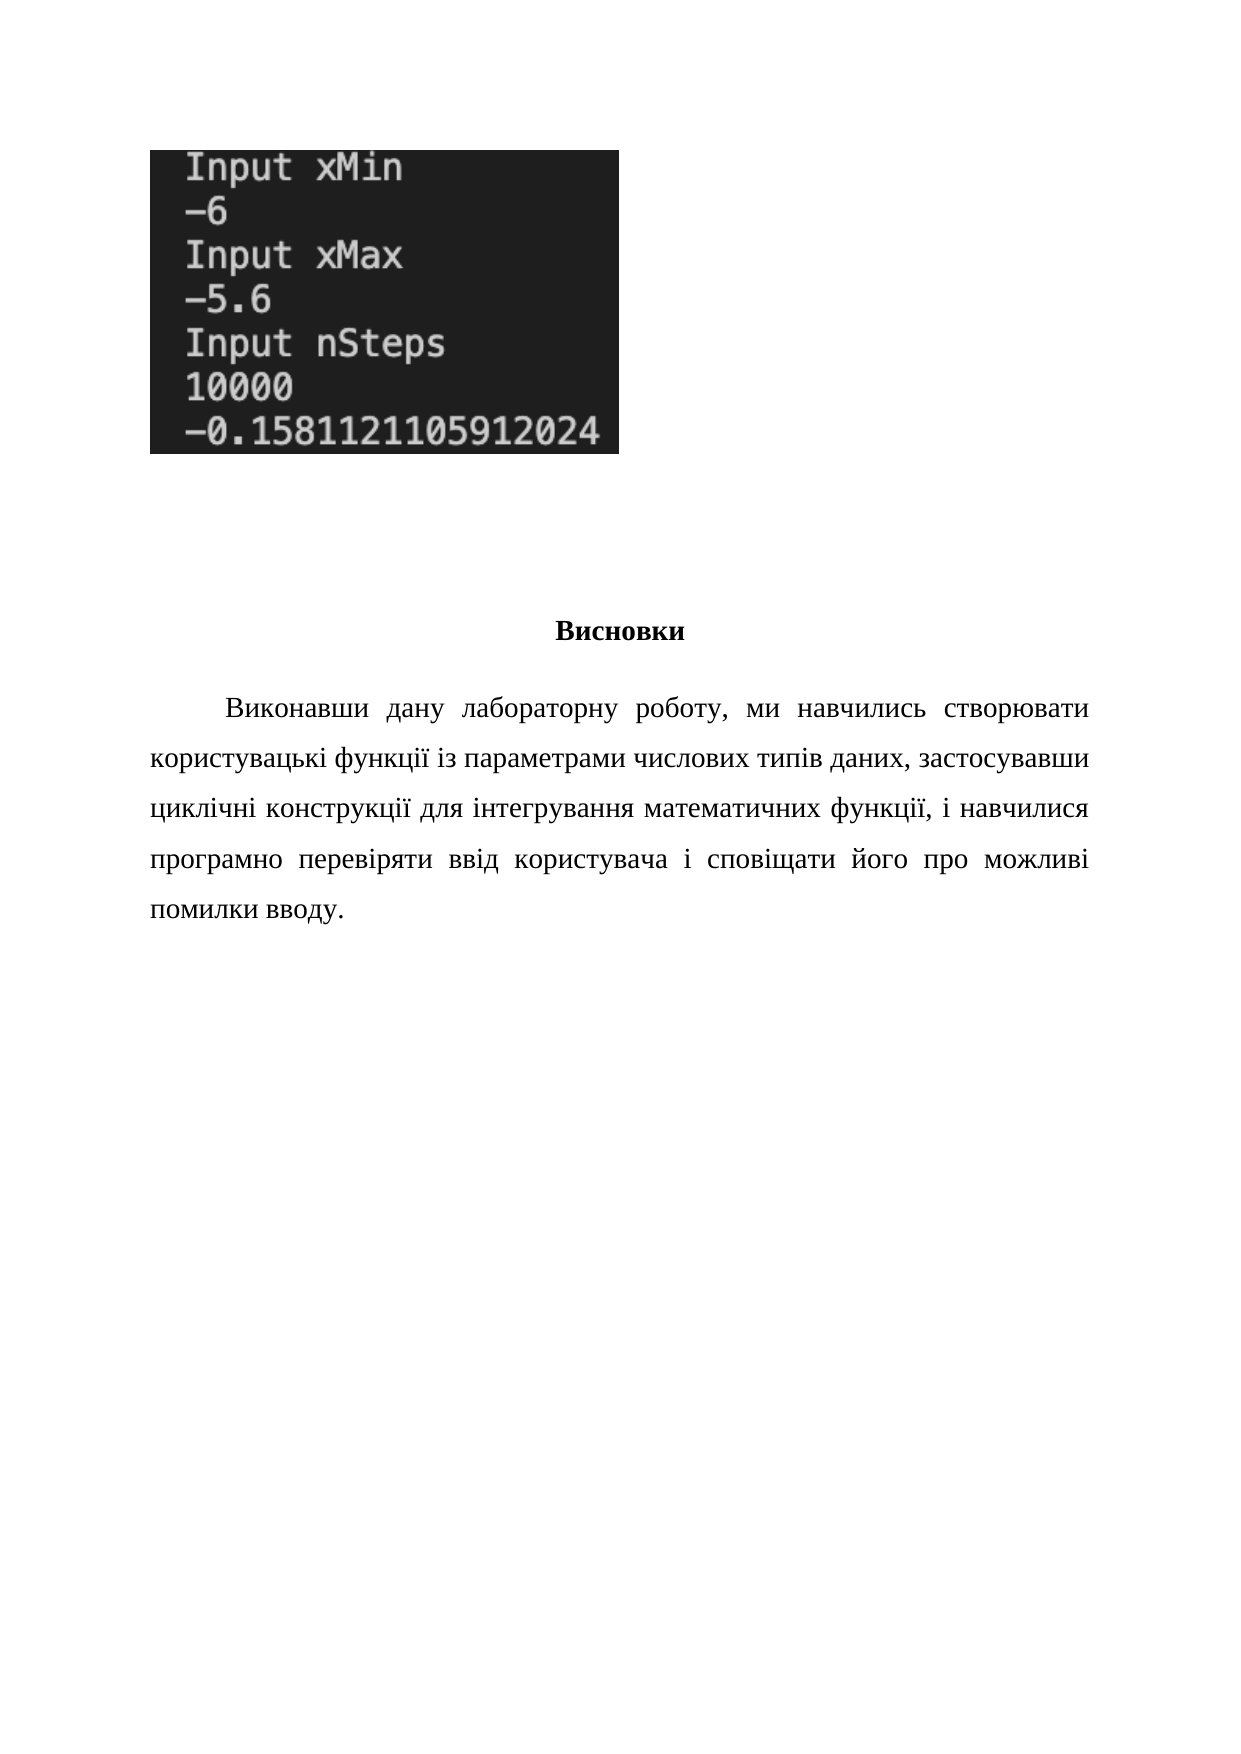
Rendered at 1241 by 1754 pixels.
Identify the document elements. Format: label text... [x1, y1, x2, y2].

text Виконавши дану лабораторну роботу, ми навчились створювати користувацькі функції із параметрами числових типів даних, застосувавши циклічні конструкції для інтегрування математичних функції, і навчилися програмно перевіряти ввід користувача і сповіщати його про можливі помилки вводу. [150, 690, 1090, 924]
text Висновки [150, 613, 1090, 646]
picture [150, 150, 619, 454]
